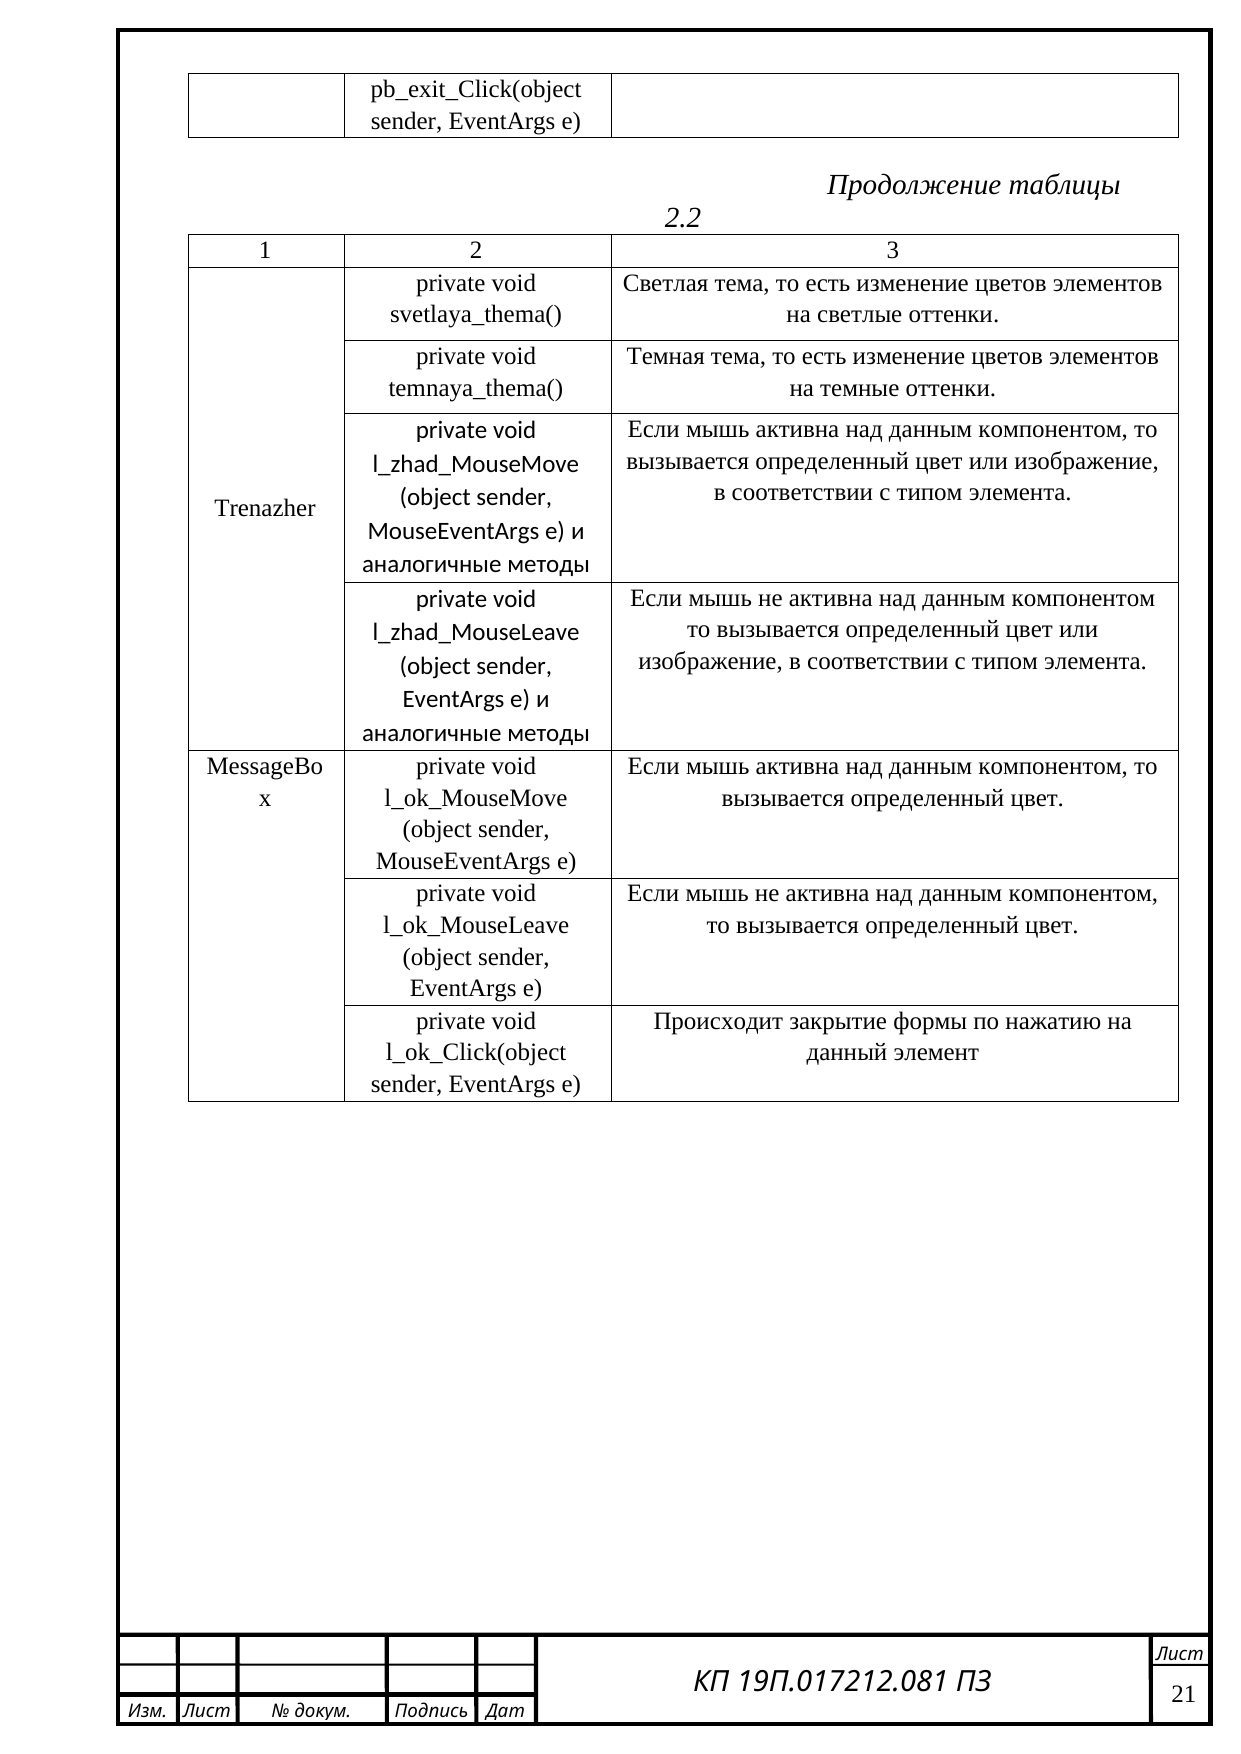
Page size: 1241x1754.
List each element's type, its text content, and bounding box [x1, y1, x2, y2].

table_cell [345, 74, 611, 137]
table_cell private void temnaya_thema() [345, 341, 611, 413]
table_header 3 [612, 235, 1178, 267]
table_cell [612, 74, 1178, 137]
table_cell Если мышь не активна над данным компонентом то вызывается определенный цвет или изображение, в соответствии с типом элемента. [612, 583, 1178, 750]
table_cell Происходит закрытие формы по нажатию на данный элемент [612, 1006, 1178, 1101]
table_header 2 [345, 235, 611, 267]
table_cell private void l_zhad_MouseMove (object sender, MouseEventArgs e) и аналогичные методы [345, 414, 611, 582]
table_header 1 [189, 235, 344, 267]
table_cell Светлая тема, то есть изменение цветов элементов на светлые оттенки. [612, 268, 1178, 340]
table_cell Темная тема, то есть изменение цветов элементов на темные оттенки. [612, 341, 1178, 413]
table_cell Если мышь не активна над данным компонентом, то вызывается определенный цвет. [612, 879, 1178, 1005]
table_cell Если мышь активна над данным компонентом, то вызывается определенный цвет. [612, 751, 1178, 877]
table_cell private void l_ok_MouseMove (object sender, MouseEventArgs e) [345, 751, 611, 877]
table_cell private void l_ok_MouseLeave (object sender, EventArgs e) [345, 879, 611, 1005]
table_cell private void l_zhad_MouseLeave (object sender, EventArgs e) и аналогичные методы [345, 583, 611, 750]
text Продолжение таблицы 2.2 [664, 167, 1167, 234]
table_cell Если мышь активна над данным компонентом, то вызывается определенный цвет или изображение, в соответствии с типом элемента. [612, 414, 1178, 582]
table_cell Trenazher [189, 268, 344, 750]
table_cell MessageBox [189, 751, 344, 1101]
table_cell private void svetlaya_thema() [345, 268, 611, 340]
table_cell private void l_ok_Click(object sender, EventArgs e) [345, 1006, 611, 1101]
